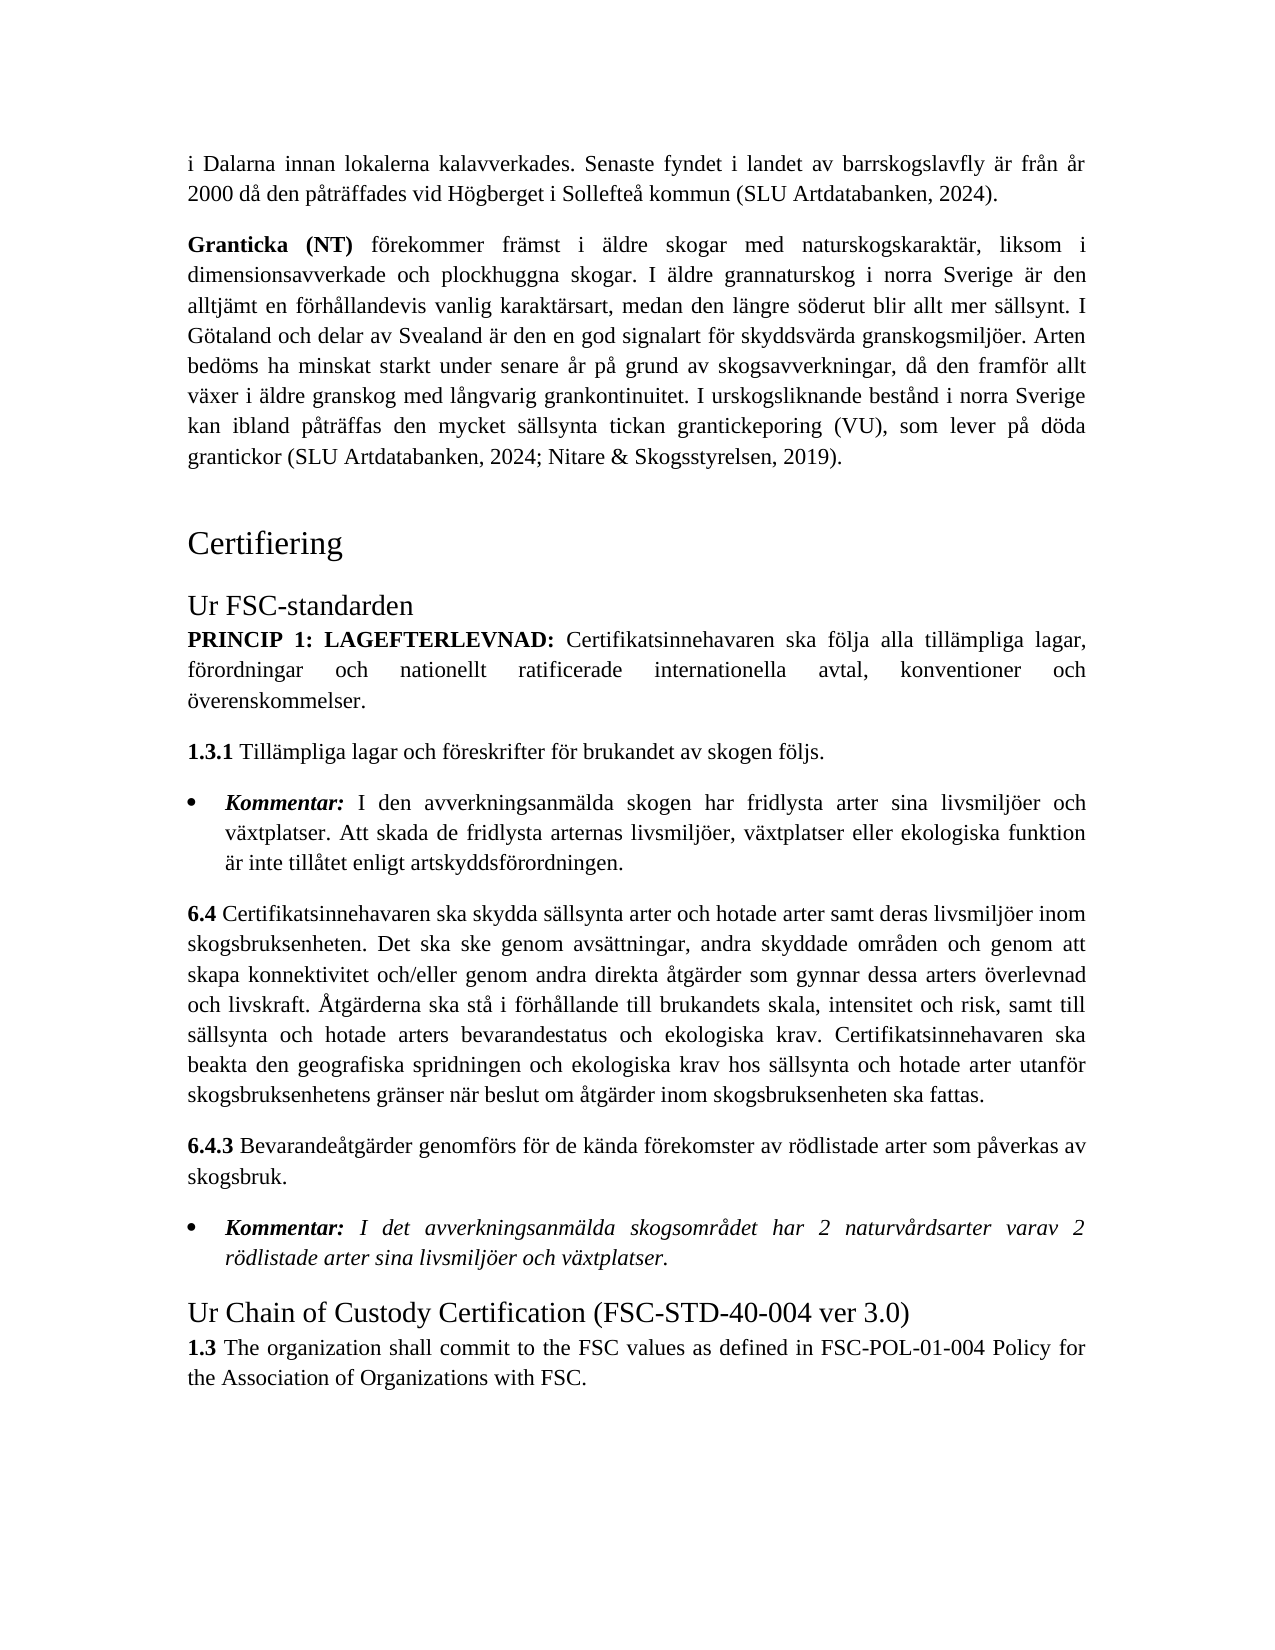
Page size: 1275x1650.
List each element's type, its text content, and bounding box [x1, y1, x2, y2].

text 1.3 The organization shall commit to the FSC values as defined in FSC-POL-01-004 Policy for the Association of Organizations with FSC. [187, 1334, 1087, 1390]
text 6.4.3 Bevarandeåtgärder genomförs för de kända förekomster av rödlistade arter som påverkas av skogsbruk. [187, 1133, 1087, 1189]
list Kommentar: I den avverkningsanmälda skogen har fridlysta arter sina livsmiljöer och växtplatser. Att skada de fridlysta arternas livsmiljöer, växtplatser eller ekologiska funktion är inte tillåtet enligt artskyddsförordningen. [187, 789, 1087, 876]
text 1.3.1 Tillämpliga lagar och föreskrifter för brukandet av skogen följs. [187, 738, 1087, 764]
subtitle Certifiering [187, 523, 1087, 561]
text 6.4 Certifikatsinnehavaren ska skydda sällsynta arter och hotade arter samt deras livsmiljöer inom skogsbruksenheten. Det ska ske genom avsättningar, andra skyddade områden och genom att skapa konnektivitet och/eller genom andra direkta åtgärder som gynnar dessa arters överlevnad och livskraft. Åtgärderna ska stå i förhållande till brukandets skala, intensitet och risk, samt till sällsynta och hotade arters bevarandestatus och ekologiska krav. Certifikatsinnehavaren ska beakta den geografiska spridningen och ekologiska krav hos sällsynta och hotade arter utanför skogsbruksenhetens gränser när beslut om åtgärder inom skogsbruksenheten ska fattas. [187, 900, 1087, 1108]
list Kommentar: I det avverkningsanmälda skogsområdet har 2 naturvårdsarter varav 2 rödlistade arter sina livsmiljöer och växtplatser. [187, 1214, 1087, 1270]
subtitle Ur FSC-standarden [187, 588, 1087, 621]
text Granticka (NT) förekommer främst i äldre skogar med naturskogskaraktär, liksom i dimensionsavverkade och plockhuggna skogar. I äldre grannaturskog i norra Sverige är den alltjämt en förhållandevis vanlig karaktärsart, medan den längre söderut blir allt mer sällsynt. I Götaland och delar av Svealand är den en god signalart för skyddsvärda granskogsmiljöer. Arten bedöms ha minskat starkt under senare år på grund av skogsavverkningar, då den framför allt växer i äldre granskog med långvarig grankontinuitet. I urskogsliknande bestånd i norra Sverige kan ibland påträffas den mycket sällsynta tickan grantickeporing (VU), som lever på döda grantickor (SLU Artdatabanken, 2024; Nitare & Skogsstyrelsen, 2019). [187, 231, 1087, 469]
subtitle Ur Chain of Custody Certification (FSC-STD-40-004 ver 3.0) [187, 1295, 1087, 1329]
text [187, 150, 1087, 207]
text PRINCIP 1: LAGEFTERLEVNAD: Certifikatsinnehavaren ska följa alla tillämpliga lagar, förordningar och nationellt ratificerade internationella avtal, konventioner och överenskommelser. [187, 626, 1087, 713]
